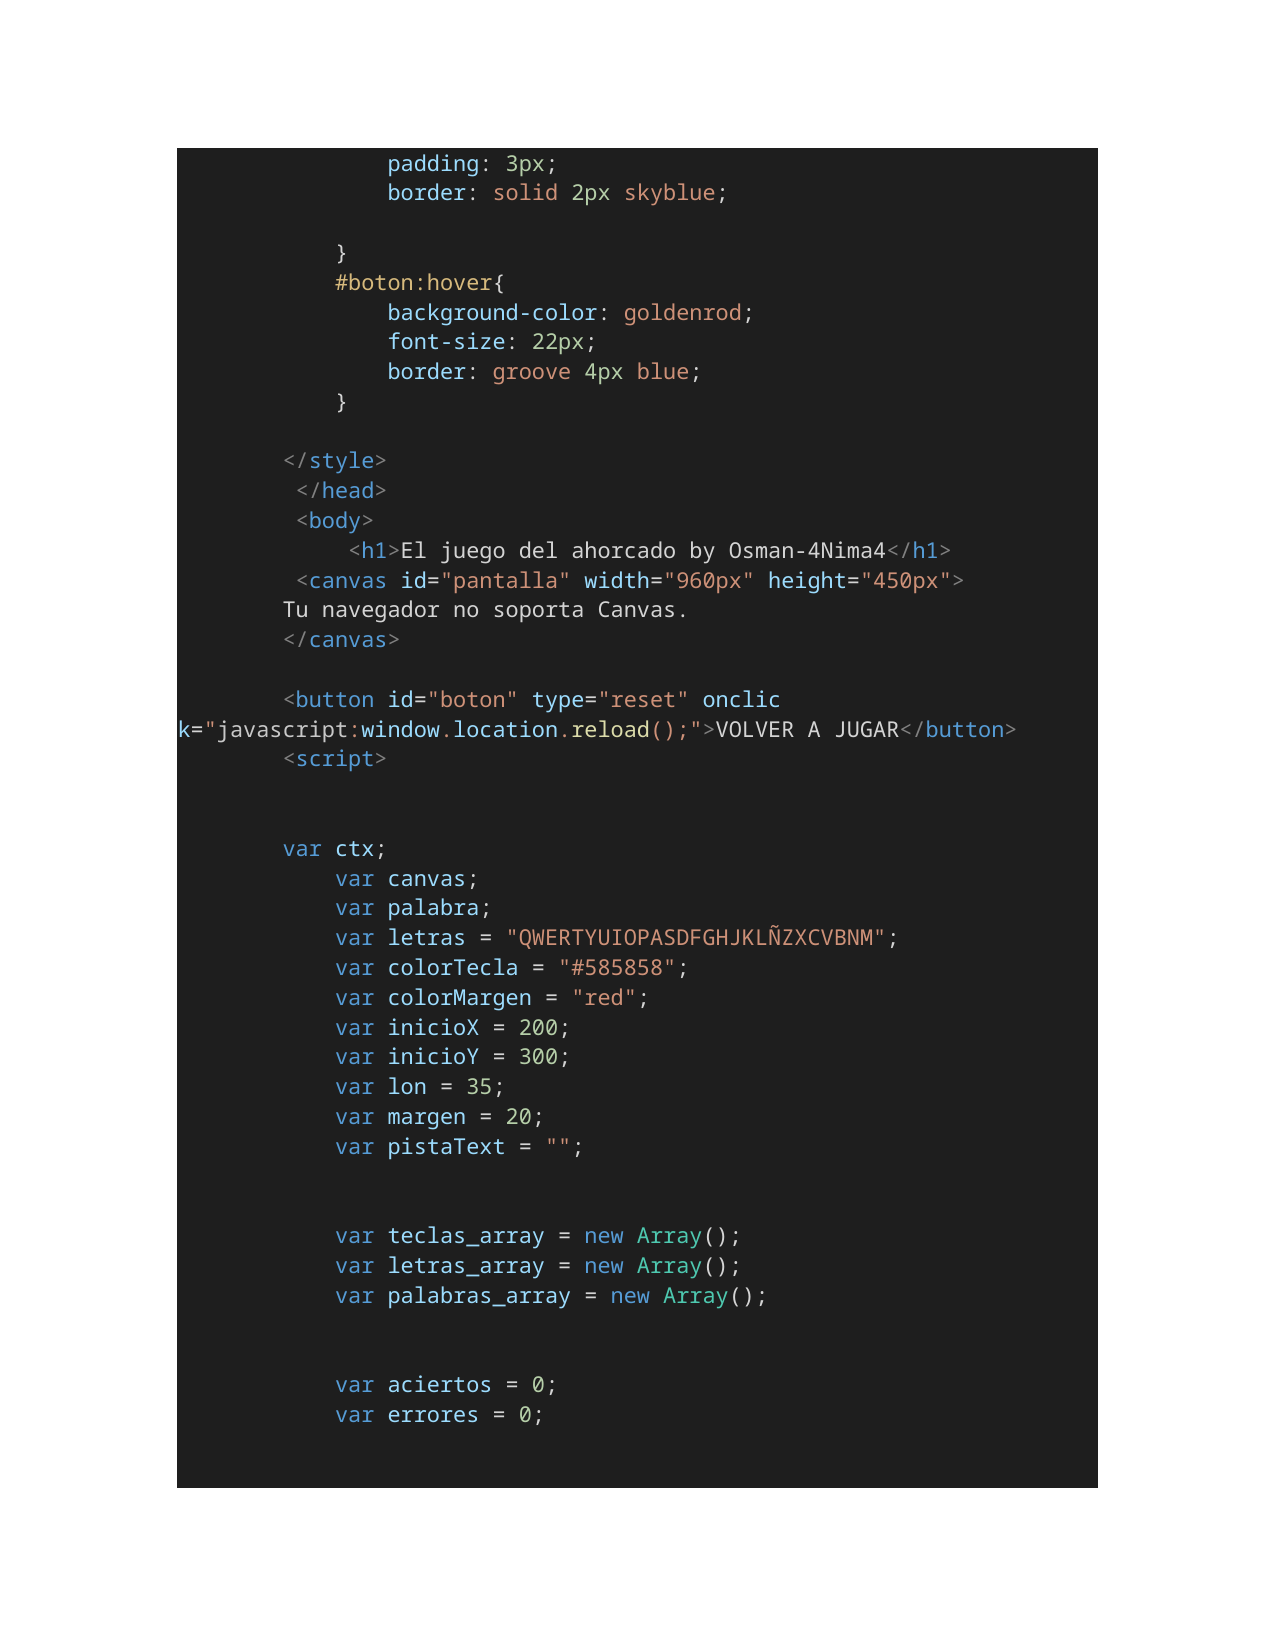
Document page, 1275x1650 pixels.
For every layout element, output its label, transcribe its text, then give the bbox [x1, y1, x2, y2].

text var margen = 20; [177, 1101, 1098, 1131]
text <h1>El juego del ahorcado by Osman-4Nima4</h1> [177, 535, 1098, 565]
text var lon = 35; [177, 1071, 1098, 1101]
text var canvas; [177, 863, 1098, 892]
text var palabra; [177, 892, 1098, 922]
text font-size: 22px; [177, 326, 1098, 356]
text <canvas id="pantalla" width="960px" height="450px"> [177, 565, 1098, 594]
text var inicioY = 300; [177, 1041, 1098, 1071]
text background-color: goldenrod; [177, 297, 1098, 326]
text var colorMargen = "red"; [177, 982, 1098, 1012]
text var aciertos = 0; [177, 1369, 1098, 1399]
text } [177, 386, 1098, 416]
text </style> [177, 446, 1098, 475]
text var letras_array = new Array(); [177, 1250, 1098, 1280]
text #boton:hover{ [177, 267, 1098, 297]
text <script> [177, 743, 1098, 773]
text var colorTecla = "#585858"; [177, 952, 1098, 982]
text <body> [177, 505, 1098, 535]
text var inicioX = 200; [177, 1012, 1098, 1041]
text var teclas_array = new Array(); [177, 1220, 1098, 1250]
text var letras = "QWERTYUIOPASDFGHJKLÑZXCVBNM"; [177, 922, 1098, 952]
text var palabras_array = new Array(); [177, 1280, 1098, 1309]
text </head> [177, 475, 1098, 505]
text <button id="boton" type="reset" onclick="javascript:window.location.reload();">VOLVER A JUGAR</button> [177, 684, 1098, 743]
text border: groove 4px blue; [177, 356, 1098, 386]
text } [177, 237, 1098, 267]
text var pistaText = ""; [177, 1131, 1098, 1161]
text var ctx; [177, 833, 1098, 863]
text Tu navegador no soporta Canvas. [177, 594, 1098, 624]
text </canvas> [177, 624, 1098, 654]
text var errores = 0; [177, 1399, 1098, 1429]
text padding: 3px; [177, 148, 1098, 177]
text border: solid 2px skyblue; [177, 177, 1098, 207]
